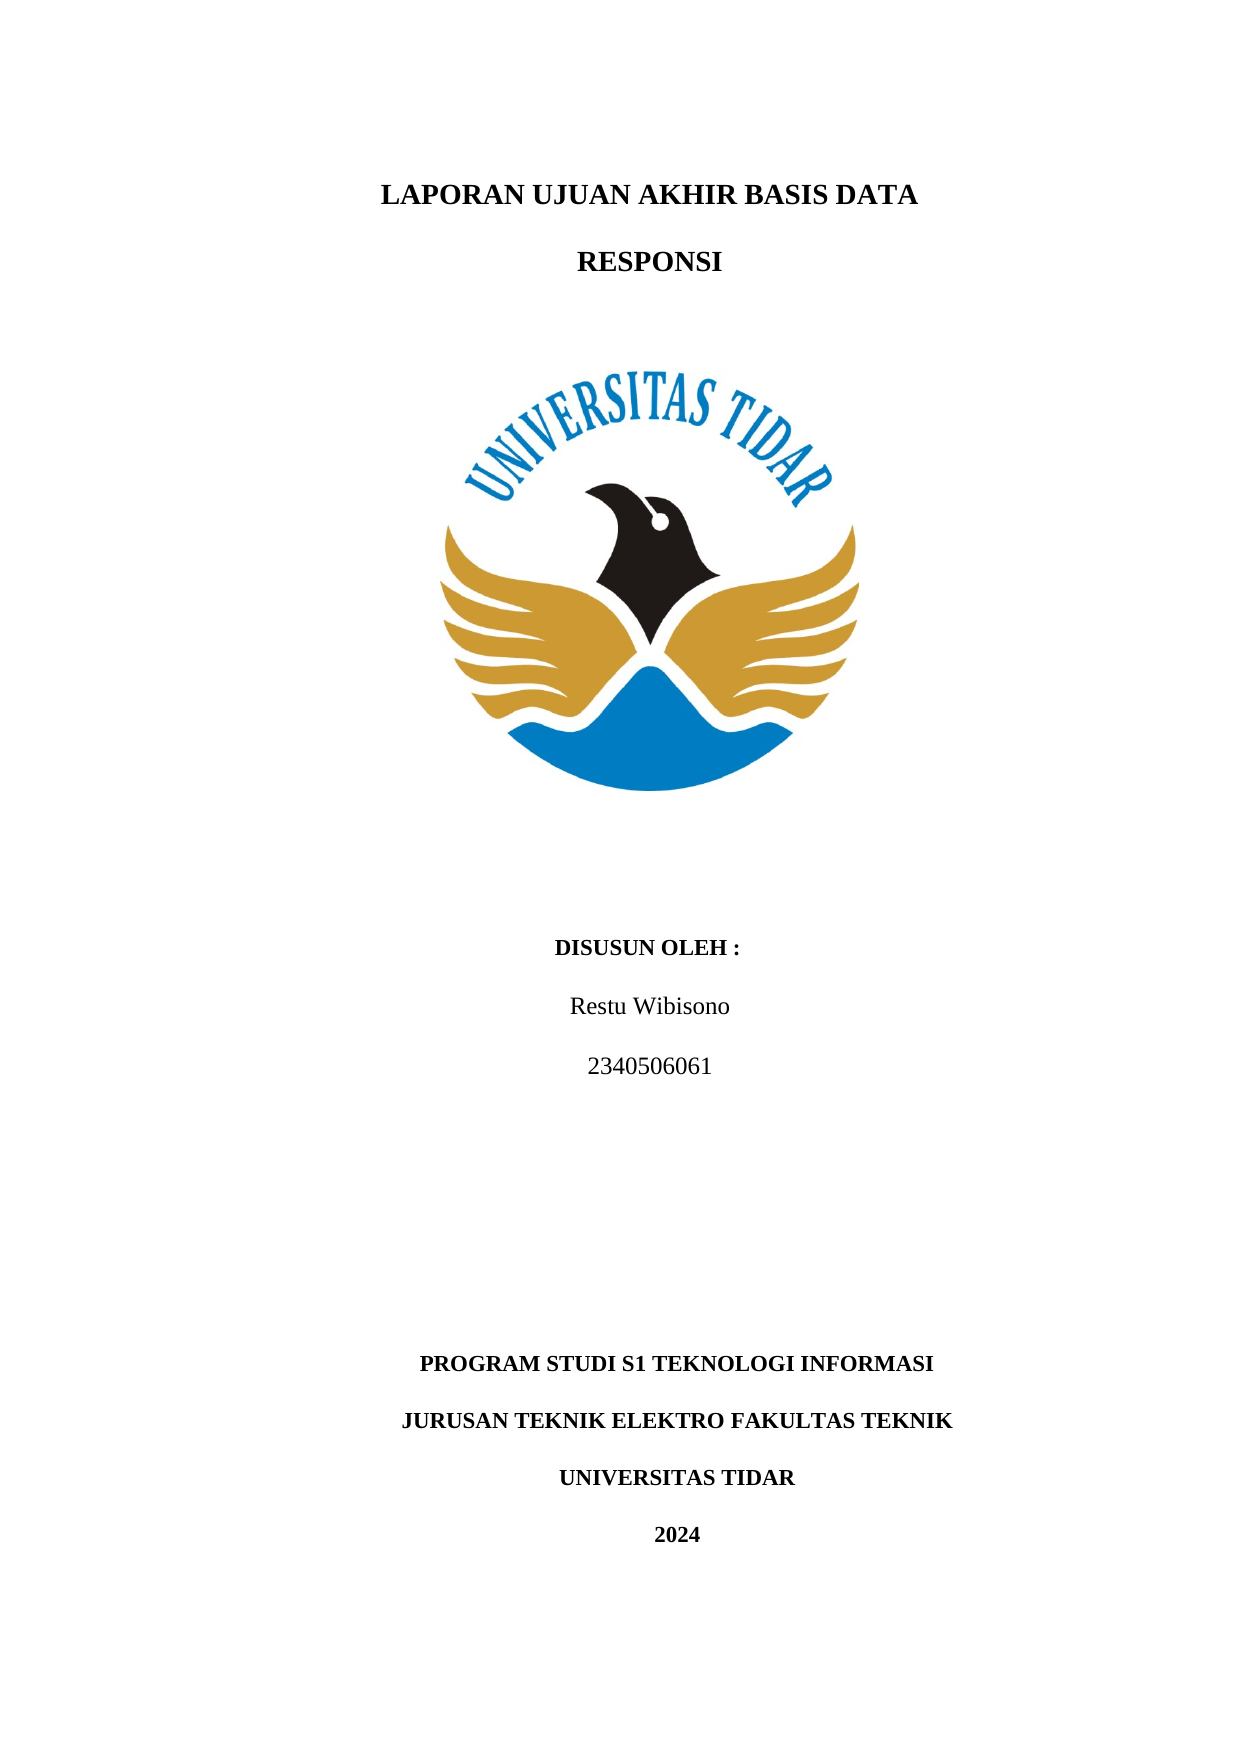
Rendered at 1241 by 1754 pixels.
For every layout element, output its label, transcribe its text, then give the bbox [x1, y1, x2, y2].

text PROGRAM STUDI S1 TEKNOLOGI INFORMASI [382, 1350, 972, 1377]
picture [440, 371, 860, 791]
text DISUSUN OLEH : [311, 934, 972, 961]
text Restu Wibisono [236, 991, 1063, 1020]
text UNIVERSITAS TIDAR [382, 1464, 972, 1491]
text 2024 [382, 1521, 972, 1547]
text 2340506061 [236, 1051, 1063, 1080]
text RESPONSI [236, 244, 1063, 278]
text LAPORAN UJUAN AKHIR BASIS DATA [236, 177, 1063, 211]
text JURUSAN TEKNIK ELEKTRO FAKULTAS TEKNIK [382, 1407, 972, 1433]
